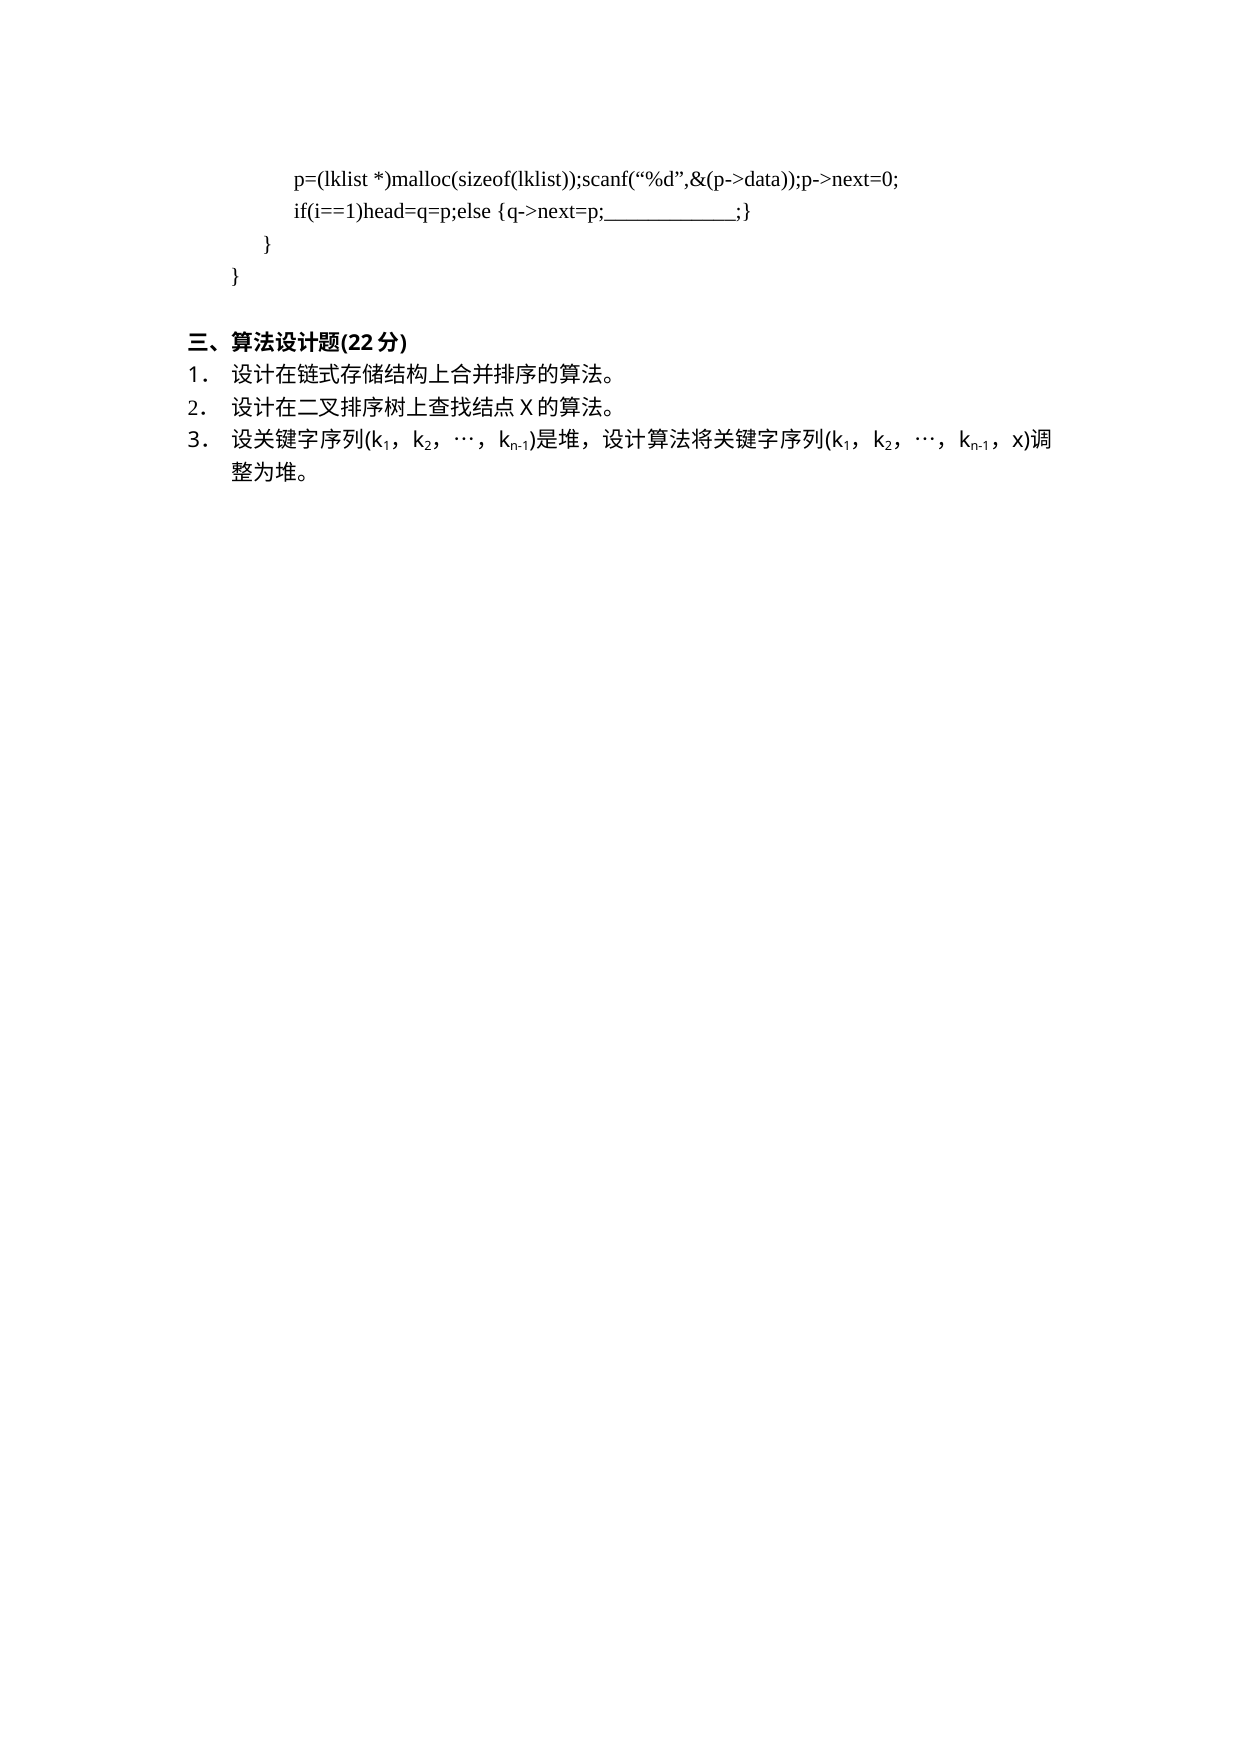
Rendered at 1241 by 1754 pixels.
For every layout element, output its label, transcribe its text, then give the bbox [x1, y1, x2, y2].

list 设计在二叉排序树上查找结点X的算法。 [187, 389, 1053, 422]
list 设关键字序列(k1，k2，…，kn-1)是堆，设计算法将关键字序列(k1，k2，…，kn-1，x)调整为堆。 [187, 422, 1053, 487]
text } [187, 227, 1047, 259]
text p=(lklist *)malloc(sizeof(lklist));scanf(“%d”,&(p->data));p->next=0; [187, 162, 1047, 194]
list 设计在链式存储结构上合并排序的算法。 [187, 357, 1053, 389]
text } [187, 259, 1047, 292]
text 三、算法设计题(22分) [187, 324, 1053, 357]
text if(i==1)head=q=p;else {q->next=p;____________;} [187, 194, 1047, 227]
